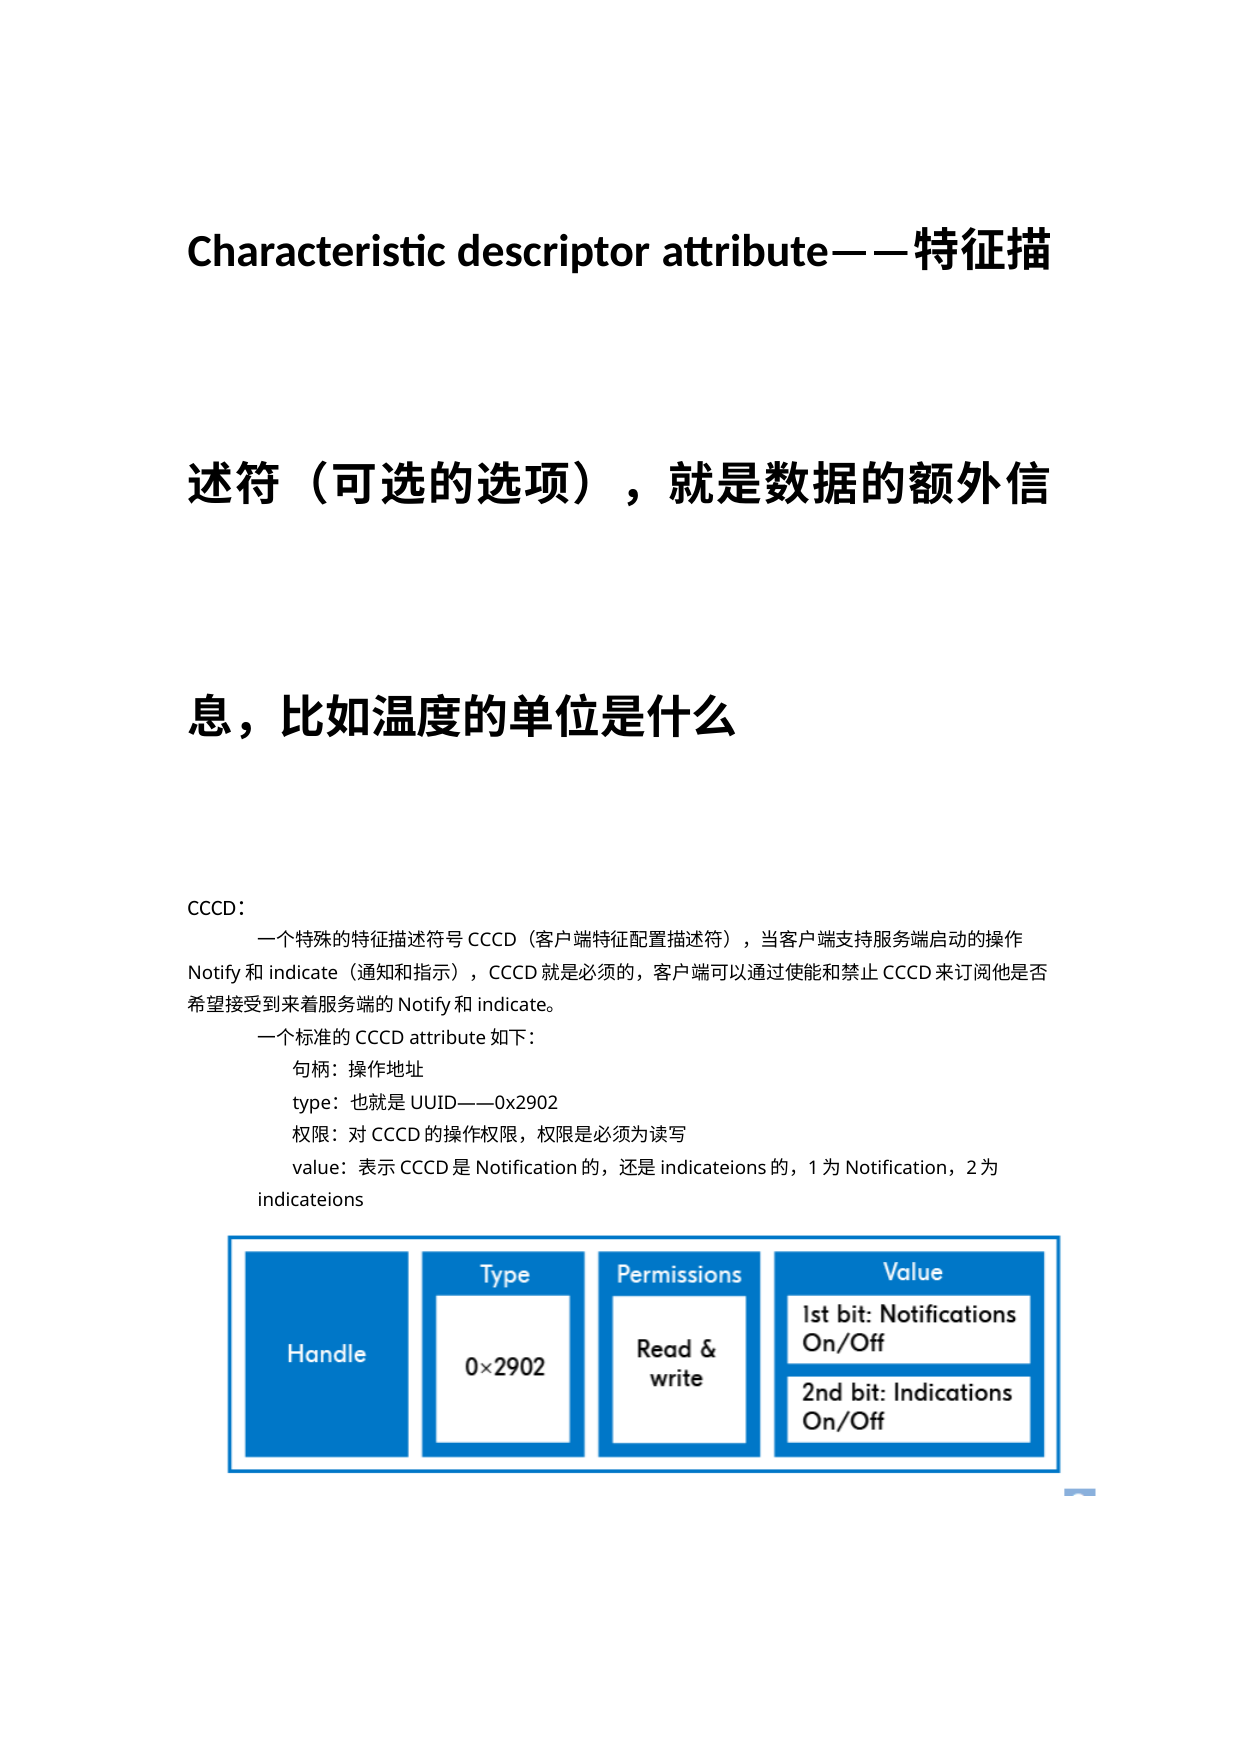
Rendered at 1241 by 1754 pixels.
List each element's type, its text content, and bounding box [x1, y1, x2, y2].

text 权限：对CCCD的操作权限，权限是必须为读写 [257, 1117, 1053, 1150]
text value：表示CCCD是Notification的，还是indicateions的，1为Notification，2为indicateions [257, 1150, 1053, 1215]
text CCCD： [187, 890, 1053, 922]
text 一个特殊的特征描述符号CCCD（客户端特征配置描述符），当客户端支持服务端启动的操作 Notify 和 indicate（通知和指示），CCCD就是必须的，客户端可以通过使能和禁止CCCD来订阅他是否希望接受到来着服务端的Notify和indicate。 [187, 922, 1053, 1020]
text 一个标准的CCCD attribute如下： [187, 1020, 1053, 1052]
text type：也就是UUID——0x2902 [257, 1085, 1053, 1117]
text 句柄：操作地址 [257, 1052, 1053, 1085]
subtitle Characteristic descriptor attribute——特征描述符（可选的选项），就是数据的额外信息，比如温度的单位是什么 [187, 197, 1053, 763]
picture [187, 1215, 1098, 1496]
